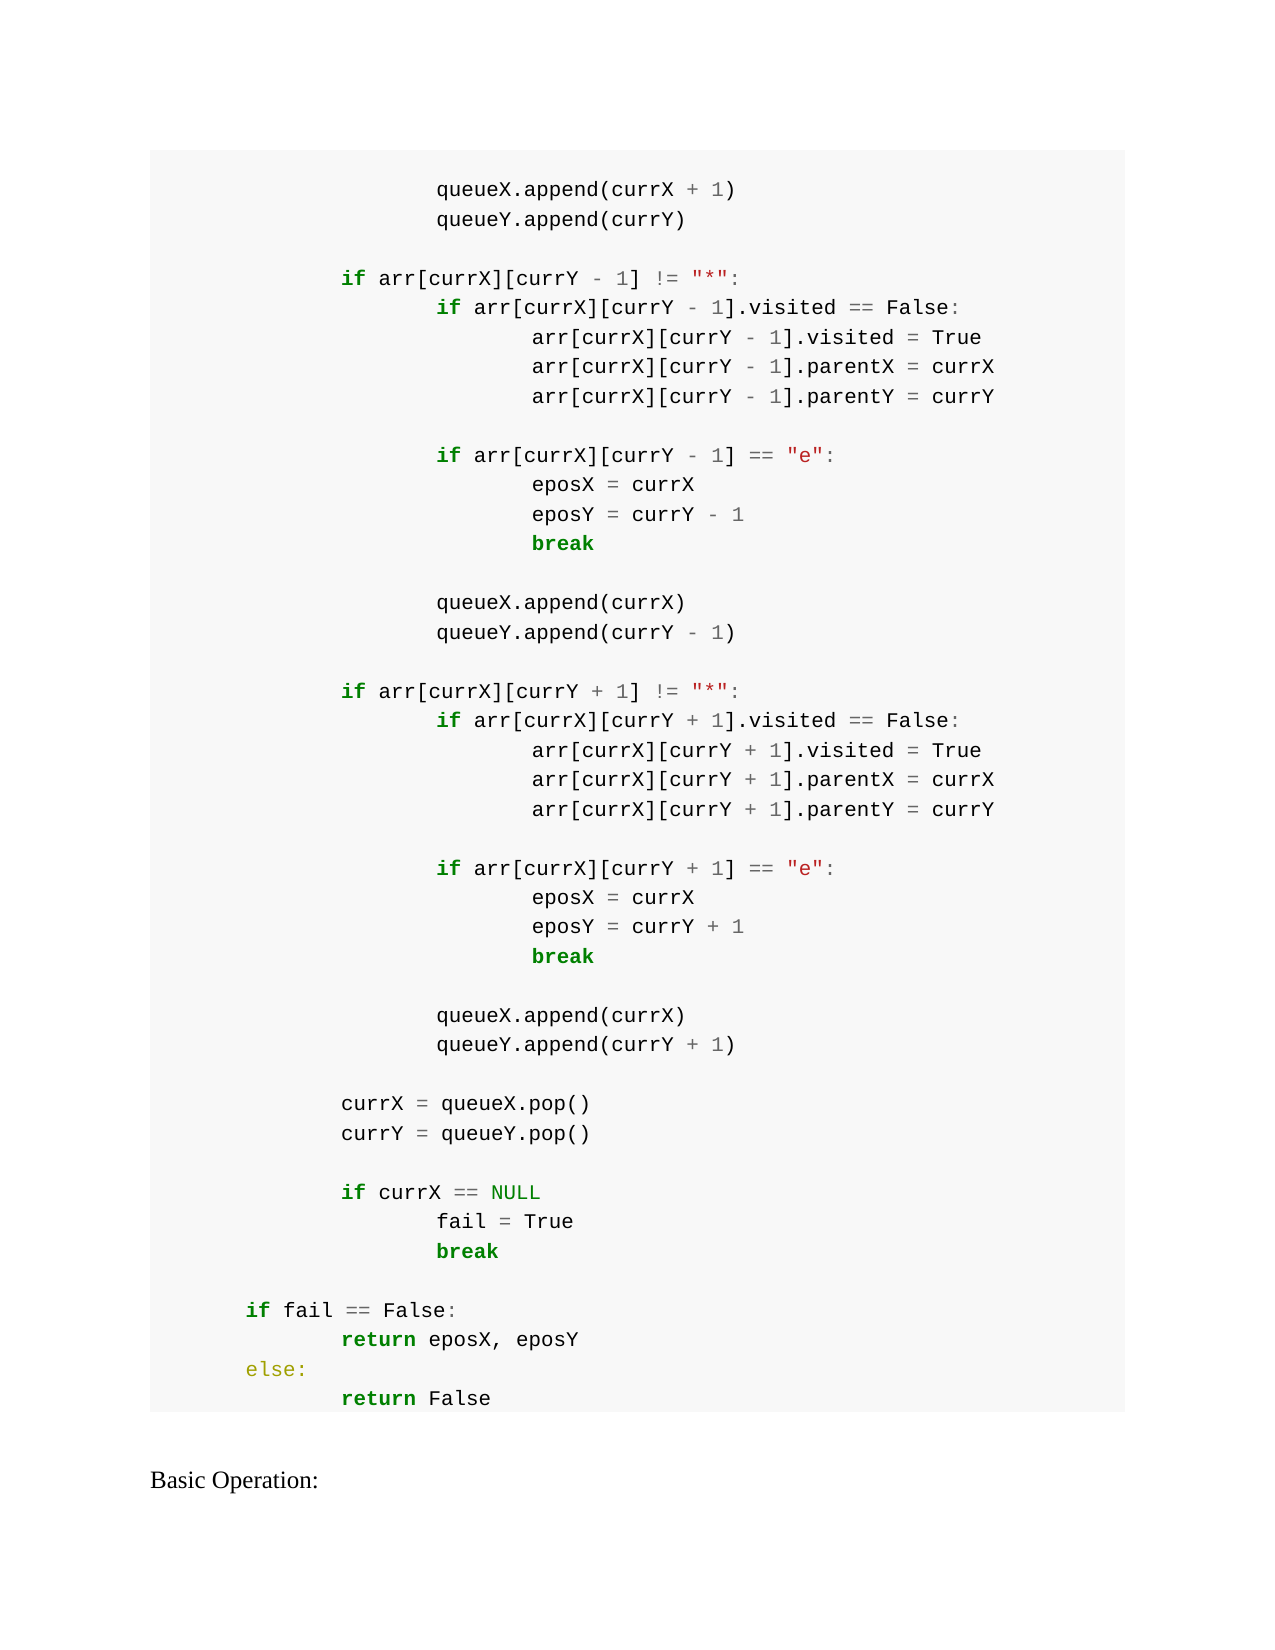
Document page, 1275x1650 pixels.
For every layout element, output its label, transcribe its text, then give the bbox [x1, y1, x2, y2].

text if arr[currX][currY - 1] != "*": [150, 268, 1125, 292]
text queueX.append(currX + 1) [150, 179, 1125, 203]
text queueY.append(currY - 1) [150, 622, 1125, 645]
text break [150, 533, 1125, 557]
text Basic Operation: [150, 1465, 1125, 1494]
text arr[currX][currY - 1].visited = True [150, 327, 1125, 351]
text currY = queueY.pop() [150, 1123, 1125, 1146]
text if arr[currX][currY - 1] == "e": [150, 445, 1125, 468]
text if arr[currX][currY + 1] == "e": [150, 857, 1125, 881]
text break [150, 1241, 1125, 1264]
text if arr[currX][currY + 1] != "*": [150, 681, 1125, 704]
text eposX = currX [150, 887, 1125, 911]
text return eposX, eposY [150, 1329, 1125, 1353]
text queueY.append(currY + 1) [150, 1034, 1125, 1058]
text arr[currX][currY + 1].visited = True [150, 739, 1125, 763]
text return False [150, 1388, 1125, 1412]
text if arr[currX][currY + 1].visited == False: [150, 710, 1125, 734]
text if arr[currX][currY - 1].visited == False: [150, 297, 1125, 321]
text fail = True [150, 1211, 1125, 1235]
text queueY.append(currY) [150, 209, 1125, 233]
text queueX.append(currX) [150, 1005, 1125, 1028]
text eposY = currY - 1 [150, 504, 1125, 527]
text arr[currX][currY - 1].parentY = currY [150, 386, 1125, 409]
text queueX.append(currX) [150, 592, 1125, 616]
text eposY = currY + 1 [150, 916, 1125, 940]
text if fail == False: [150, 1300, 1125, 1323]
text if currX == NULL [150, 1182, 1125, 1205]
text arr[currX][currY - 1].parentX = currX [150, 356, 1125, 380]
text else: [150, 1359, 1125, 1382]
text eposX = currX [150, 474, 1125, 498]
text break [150, 946, 1125, 969]
text currX = queueX.pop() [150, 1093, 1125, 1117]
text arr[currX][currY + 1].parentX = currX [150, 769, 1125, 793]
text arr[currX][currY + 1].parentY = currY [150, 798, 1125, 822]
